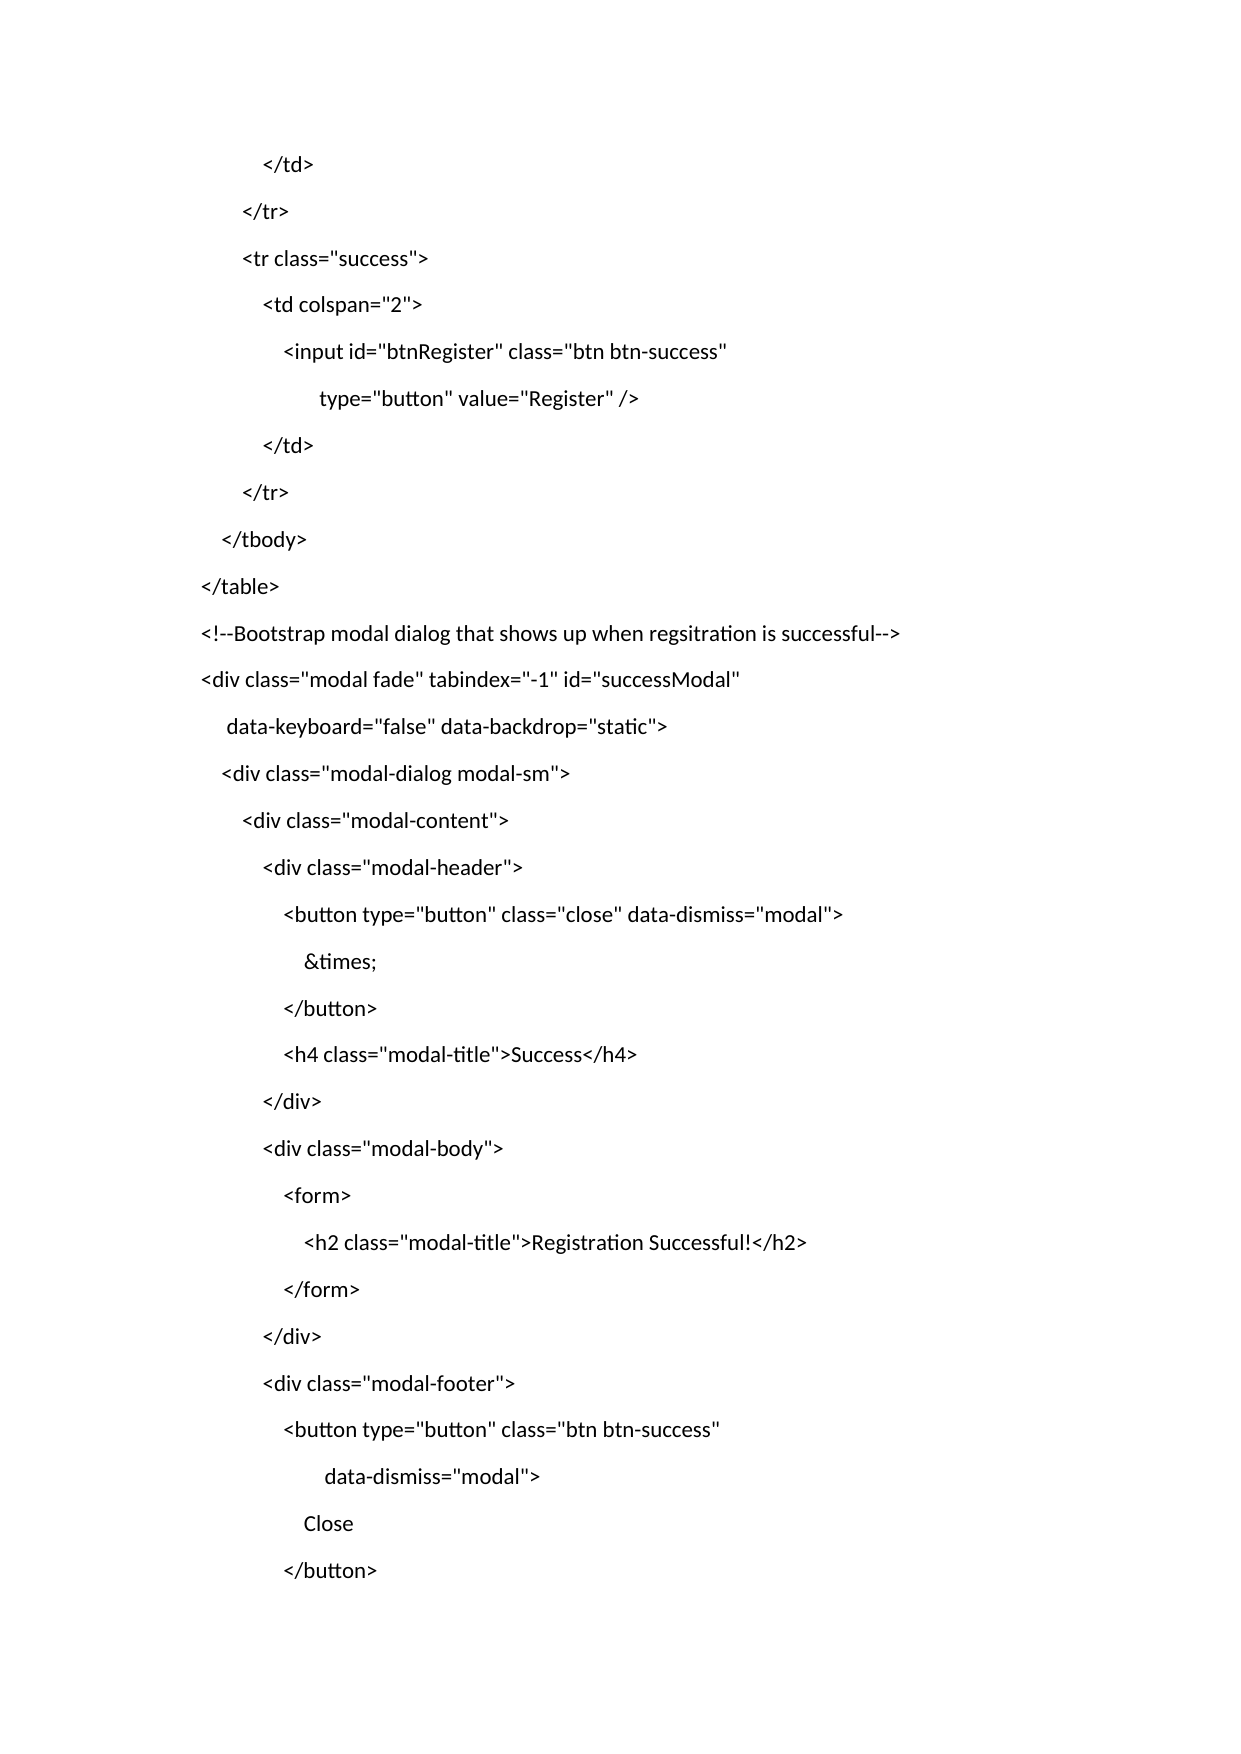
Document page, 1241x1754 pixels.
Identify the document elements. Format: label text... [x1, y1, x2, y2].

text </table> [139, 572, 1101, 600]
text <div class="modal-dialog modal-sm"> [139, 759, 1101, 787]
text </div> [139, 1322, 1101, 1350]
text <tr class="success"> [139, 244, 1101, 272]
text </button> [139, 1556, 1101, 1584]
text </td> [139, 431, 1101, 459]
text <div class="modal-content"> [139, 806, 1101, 834]
text data-dismiss="modal"> [139, 1462, 1101, 1491]
text </div> [139, 1087, 1101, 1116]
text <div class="modal-footer"> [139, 1369, 1101, 1397]
text </tbody> [139, 525, 1101, 553]
text <button type="button" class="close" data-dismiss="modal"> [139, 900, 1101, 928]
text <div class="modal-header"> [139, 853, 1101, 881]
text <form> [139, 1181, 1101, 1209]
text Close [139, 1509, 1101, 1537]
text <h2 class="modal-title">Registration Successful!</h2> [139, 1228, 1101, 1256]
text <button type="button" class="btn btn-success" [139, 1416, 1101, 1444]
text </form> [139, 1275, 1101, 1303]
text </button> [139, 994, 1101, 1022]
text &times; [139, 947, 1101, 975]
text <div class="modal fade" tabindex="-1" id="successModal" [139, 666, 1101, 694]
text type="button" value="Register" /> [139, 384, 1101, 412]
text </td> [139, 150, 1101, 178]
text <!--Bootstrap modal dialog that shows up when regsitration is successful--> [139, 619, 1101, 647]
text </tr> [139, 478, 1101, 506]
text <td colspan="2"> [139, 291, 1101, 319]
text <h4 class="modal-title">Success</h4> [139, 1041, 1101, 1069]
text <input id="btnRegister" class="btn btn-success" [139, 337, 1101, 366]
text data-keyboard="false" data-backdrop="static"> [139, 712, 1101, 741]
text <div class="modal-body"> [139, 1134, 1101, 1162]
text </tr> [139, 197, 1101, 225]
